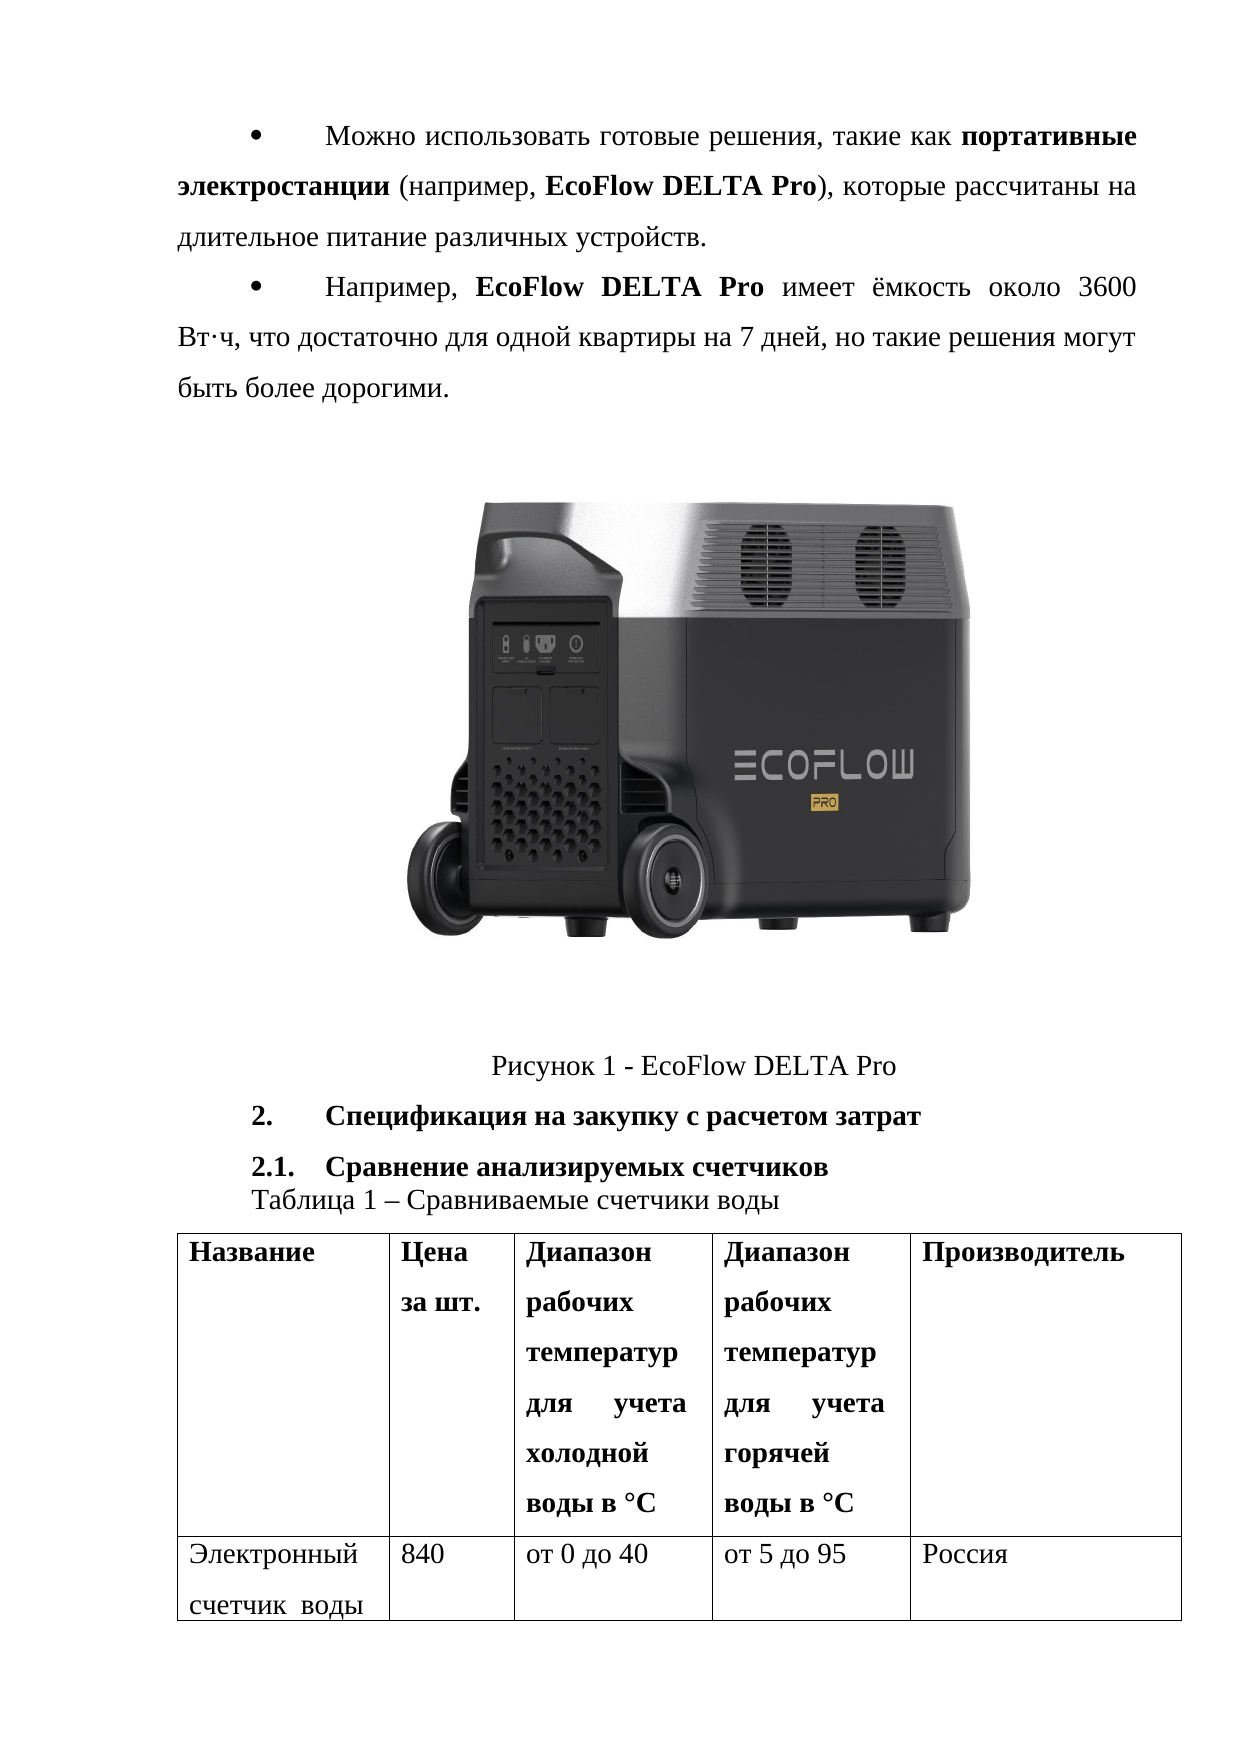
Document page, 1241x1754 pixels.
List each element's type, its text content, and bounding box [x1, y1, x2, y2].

table_header Название [178, 1234, 389, 1536]
table_cell Россия [911, 1537, 1181, 1620]
table_header Диапазон рабочих температур для учета холодной воды в °С [515, 1234, 712, 1536]
table_cell Электронный счетчик воды YF-S201 [178, 1537, 389, 1620]
table_cell от 5 до 95 [713, 1537, 910, 1620]
table_header Диапазон рабочих температур для учета горячей воды в °С [713, 1234, 910, 1536]
text Таблица 1 – Сравниваемые счетчики воды [177, 1182, 1137, 1216]
text Рисунок 1 - EcoFlow DELTA Pro [251, 1048, 1137, 1082]
picture [388, 420, 1000, 1032]
list Можно использовать готовые решения, такие как портативные электростанции (например, EcoFlow DELTA Pro), которые рассчитаны на длительное питание различных устройств. [177, 118, 1137, 252]
table_cell от 0 до 40 [515, 1537, 712, 1620]
list Спецификация на закупку с расчетом затрат [177, 1098, 1137, 1132]
list Сравнение анализируемых счетчиков [177, 1149, 1152, 1182]
table_header Цена за шт. [390, 1234, 514, 1536]
list Например, EcoFlow DELTA Pro имеет ёмкость около 3600 Вт·ч, что достаточно для одной квартиры на 7 дней, но такие решения могут быть более дорогими. [177, 269, 1137, 403]
table_header Производитель [911, 1234, 1181, 1536]
table_cell 840 руб. [390, 1537, 514, 1620]
